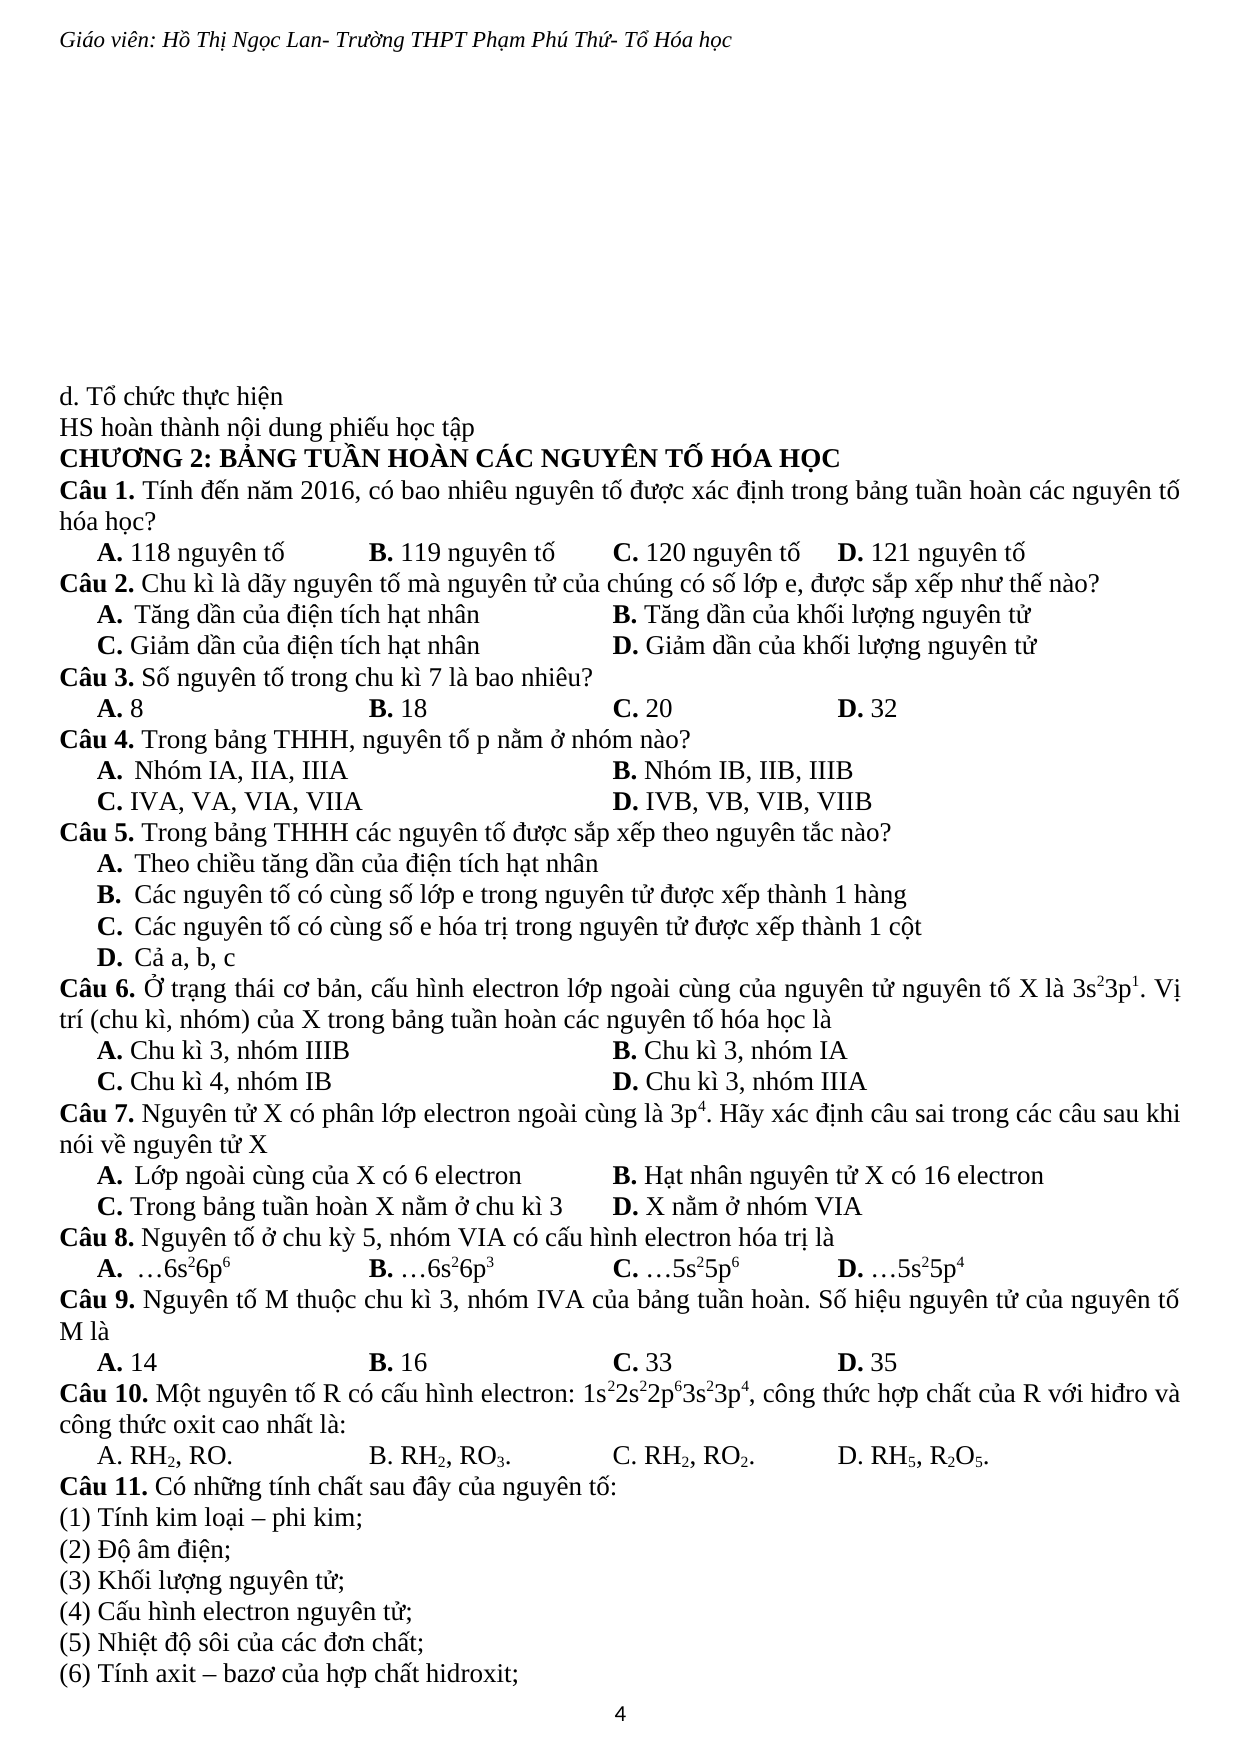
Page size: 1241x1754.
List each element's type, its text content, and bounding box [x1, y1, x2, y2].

list Tăng dần của điện tích hạt nhân B. Tăng dần của khối lượng nguyên tử [97, 598, 1181, 629]
text Câu 11. Có những tính chất sau đây của nguyên tố: [59, 1470, 1181, 1502]
text C. Giảm dần của điện tích hạt nhân D. Giảm dần của khối lượng nguyên tử [97, 629, 1181, 661]
text C. Trong bảng tuần hoàn X nằm ở chu kì 3 D. X nằm ở nhóm VIA [97, 1190, 1181, 1221]
text HS hoàn thành nội dung phiếu học tập [59, 411, 1181, 443]
text (4) Cấu hình electron nguyên tử; [59, 1595, 1181, 1626]
text Câu 1. Tính đến năm 2016, có bao nhiêu nguyên tố được xác định trong bảng tuần hoàn các nguyên tố hóa học? [59, 474, 1181, 536]
text Câu 10. Một nguyên tố R có cấu hình electron: 1s22s22p63s23p4, công thức hợp chất của R với hiđro và công thức oxit cao nhất là: [59, 1377, 1181, 1439]
text Câu 2. Chu kì là dãy nguyên tố mà nguyên tử của chúng có số lớp e, được sắp xếp như thế nào? [59, 567, 1181, 598]
text (3) Khối lượng nguyên tử; [59, 1564, 1181, 1595]
text A. RH2, RO. B. RH2, RO3. C. RH2, RO2. D. RH5, R2O5. [59, 1439, 1181, 1470]
text A. 14 B. 16 C. 33 D. 35 [59, 1346, 1181, 1377]
text A. Chu kì 3, nhóm IIIB B. Chu kì 3, nhóm IA [59, 1034, 1181, 1066]
list Các nguyên tố có cùng số e hóa trị trong nguyên tử được xếp thành 1 cột [97, 910, 1181, 941]
list Theo chiều tăng dần của điện tích hạt nhân [97, 847, 1181, 879]
list Nhóm IA, IIA, IIIA B. Nhóm IB, IIB, IIIB [97, 754, 1181, 785]
text (5) Nhiệt độ sôi của các đơn chất; [59, 1626, 1181, 1657]
text Câu 7. Nguyên tử X có phân lớp electron ngoài cùng là 3p4. Hãy xác định câu sai trong các câu sau khi nói về nguyên tử X [59, 1097, 1181, 1159]
text (1) Tính kim loại – phi kim; [59, 1502, 1181, 1533]
text Câu 9. Nguyên tố M thuộc chu kì 3, nhóm IVA của bảng tuần hoàn. Số hiệu nguyên tử của nguyên tố M là [59, 1283, 1181, 1346]
text C. IVA, VA, VIA, VIIA D. IVB, VB, VIB, VIIB [97, 785, 1181, 816]
text A. …6s26p6 B. …6s26p3 C. …5s25p6 D. …5s25p4 [59, 1252, 1181, 1283]
list Cả a, b, c [97, 941, 1181, 972]
text A. 8 B. 18 C. 20 D. 32 [59, 692, 1181, 723]
list Các nguyên tố có cùng số lớp e trong nguyên tử được xếp thành 1 hàng [97, 879, 1181, 910]
text Câu 4. Trong bảng THHH, nguyên tố p nằm ở nhóm nào? [59, 723, 1181, 754]
text Câu 3. Số nguyên tố trong chu kì 7 là bao nhiêu? [59, 661, 1181, 692]
list Lớp ngoài cùng của X có 6 electron B. Hạt nhân nguyên tử X có 16 electron [97, 1159, 1181, 1190]
text C. Chu kì 4, nhóm IB D. Chu kì 3, nhóm IIIA [59, 1066, 1181, 1097]
text Câu 5. Trong bảng THHH các nguyên tố được sắp xếp theo nguyên tắc nào? [59, 816, 1181, 847]
text (6) Tính axit – bazơ của hợp chất hidroxit; [59, 1657, 1181, 1688]
text A. 118 nguyên tố B. 119 nguyên tố C. 120 nguyên tố D. 121 nguyên tố [59, 536, 1181, 567]
text Câu 8. Nguyên tố ở chu kỳ 5, nhóm VIA có cấu hình electron hóa trị là [59, 1221, 1181, 1252]
text d. Tổ chức thực hiện [59, 380, 1181, 411]
text CHƯƠNG 2: BẢNG TUẦN HOÀN CÁC NGUYÊN TỐ HÓA HỌC [59, 443, 1181, 474]
text Câu 6. Ở trạng thái cơ bản, cấu hình electron lớp ngoài cùng của nguyên tử nguyên tố X là 3s23p1. Vị trí (chu kì, nhóm) của X trong bảng tuần hoàn các nguyên tố hóa học là [59, 972, 1181, 1034]
text (2) Độ âm điện; [59, 1533, 1181, 1564]
